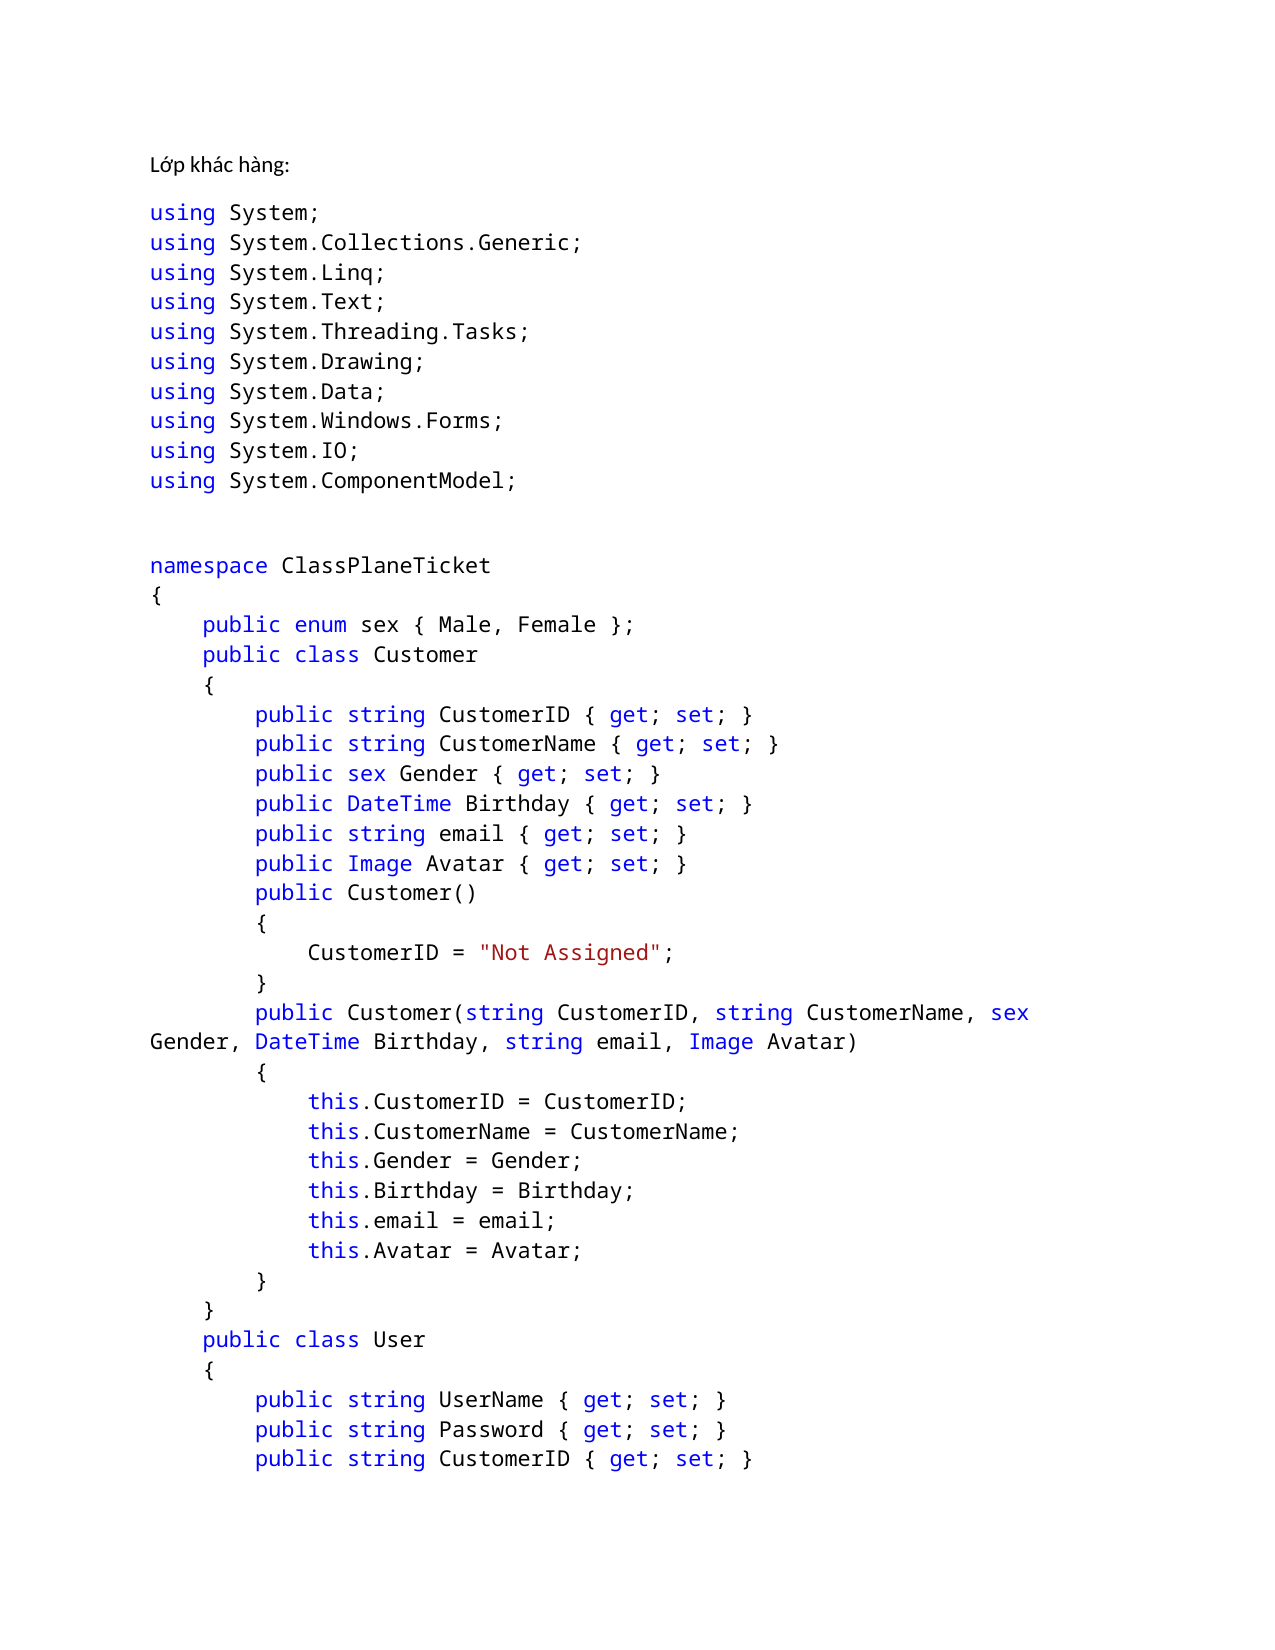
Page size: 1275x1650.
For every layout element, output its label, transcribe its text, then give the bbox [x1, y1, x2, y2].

text CustomerID = "Not Assigned"; [150, 937, 1125, 967]
text using System.Drawing; [150, 346, 1125, 376]
text this.email = email; [150, 1205, 1125, 1235]
text using System.Linq; [150, 256, 1125, 286]
text { [150, 669, 1125, 698]
text public enum sex { Male, Female }; [150, 609, 1125, 639]
text public DateTime Birthday { get; set; } [150, 788, 1125, 818]
text public string CustomerID { get; set; } [150, 1443, 1125, 1473]
text using System.Collections.Generic; [150, 227, 1125, 256]
text public string CustomerID { get; set; } [150, 698, 1125, 728]
text using System.Windows.Forms; [150, 405, 1125, 435]
text } [150, 967, 1125, 996]
text this.CustomerName = CustomerName; [150, 1116, 1125, 1145]
text { [150, 907, 1125, 937]
text this.Avatar = Avatar; [150, 1235, 1125, 1264]
text using System.Threading.Tasks; [150, 316, 1125, 346]
text using System; [150, 197, 1125, 227]
text { [150, 1354, 1125, 1384]
text using System.ComponentModel; [150, 465, 1125, 495]
text } [150, 1264, 1125, 1294]
text this.Birthday = Birthday; [150, 1175, 1125, 1205]
text public string email { get; set; } [150, 818, 1125, 847]
text public sex Gender { get; set; } [150, 758, 1125, 788]
text using System.IO; [150, 435, 1125, 465]
text public class Customer [150, 639, 1125, 669]
text using System.Data; [150, 376, 1125, 405]
text public class User [150, 1324, 1125, 1354]
text public string UserName { get; set; } [150, 1384, 1125, 1413]
text public string CustomerName { get; set; } [150, 728, 1125, 758]
text public Customer() [150, 877, 1125, 907]
text { [150, 1056, 1125, 1086]
text public Customer(string CustomerID, string CustomerName, sex Gender, DateTime Birthday, string email, Image Avatar) [150, 996, 1125, 1056]
text this.Gender = Gender; [150, 1145, 1125, 1175]
text namespace ClassPlaneTicket [150, 549, 1125, 579]
text Lớp khác hàng: [150, 150, 1125, 178]
text using System.Text; [150, 286, 1125, 316]
text public Image Avatar { get; set; } [150, 847, 1125, 877]
text this.CustomerID = CustomerID; [150, 1086, 1125, 1116]
text public string Password { get; set; } [150, 1413, 1125, 1443]
text } [150, 1294, 1125, 1324]
text { [150, 579, 1125, 609]
